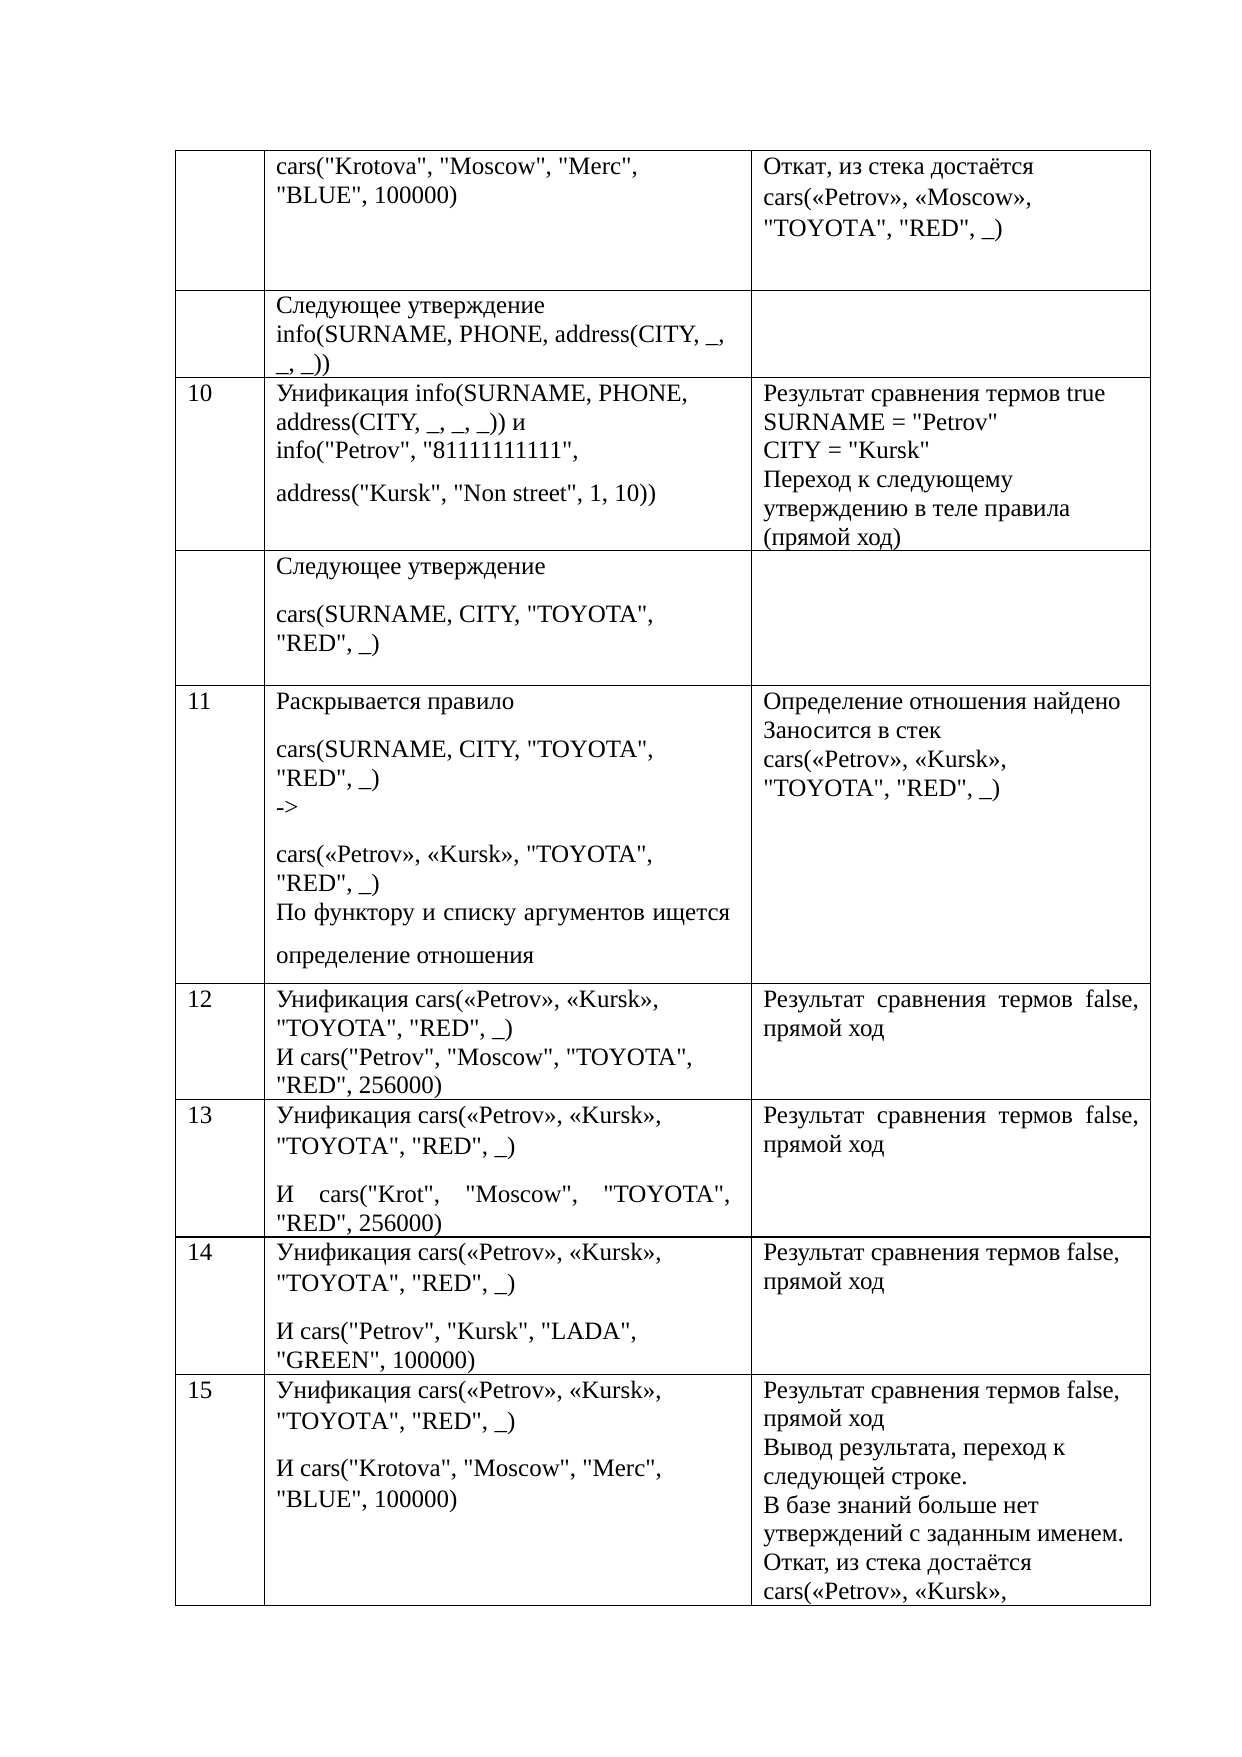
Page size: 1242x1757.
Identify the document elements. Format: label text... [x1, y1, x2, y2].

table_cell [265, 1375, 751, 1605]
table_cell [752, 1375, 1150, 1605]
table_cell Результат сравнения термов true SURNAME = "Petrov" CITY = "Kursk" Переход к следующему утверждению в теле правила (прямой ход) [752, 378, 1150, 550]
table_cell [176, 551, 264, 685]
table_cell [752, 151, 1150, 289]
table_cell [265, 151, 751, 289]
table_cell [176, 291, 264, 377]
table_cell Результат сравнения термов false, прямой ход [752, 1100, 1150, 1236]
table_cell 9 [176, 151, 264, 289]
table_cell 10 [176, 378, 264, 550]
table_cell [752, 291, 1150, 377]
table_cell Определение отношения найдено Заносится в стек cars(«Petrov», «Kursk», "TOYOTA", "RED", _) [752, 686, 1150, 983]
table_cell 12 [176, 984, 264, 1099]
table_cell Унификация cars(«Petrov», «Kursk», "TOYOTA", "RED", _) И cars("Petrov", "Moscow", "TOYOTA", "RED", 256000) [265, 984, 751, 1099]
table_cell Раскрывается правило cars(SURNAME, CITY, "TOYOTA", "RED", _) -> cars(«Petrov», «Kursk», "TOYOTA", "RED", _) По функтору и списку аргументов ищется определение отношения [265, 686, 751, 983]
table_cell 13 [176, 1100, 264, 1236]
table_cell 11 [176, 686, 264, 983]
table_cell Унификация info(SURNAME, PHONE, address(CITY, _, _, _)) и info("Petrov", "81111111111", address("Kursk", "Non street", 1, 10)) [265, 378, 751, 550]
table_cell [752, 551, 1150, 685]
table_cell Унификация cars(«Petrov», «Kursk», "TOYOTA", "RED", _) И cars("Petrov", "Kursk", "LADA", "GREEN", 100000) [265, 1238, 751, 1374]
table_cell Следующее утверждение cars(SURNAME, CITY, "TOYOTA", "RED", _) [265, 551, 751, 685]
table_cell Следующее утверждение info(SURNAME, PHONE, address(CITY, _, _, _)) [265, 291, 751, 377]
table_cell 14 [176, 1238, 264, 1374]
table_cell Результат сравнения термов false, прямой ход [752, 984, 1150, 1099]
table_cell 15 [176, 1375, 264, 1605]
table_cell Результат сравнения термов false, прямой ход [752, 1238, 1150, 1374]
table_cell Унификация cars(«Petrov», «Kursk», "TOYOTA", "RED", _) И cars("Krot", "Moscow", "TOYOTA", "RED", 256000) [265, 1100, 751, 1236]
